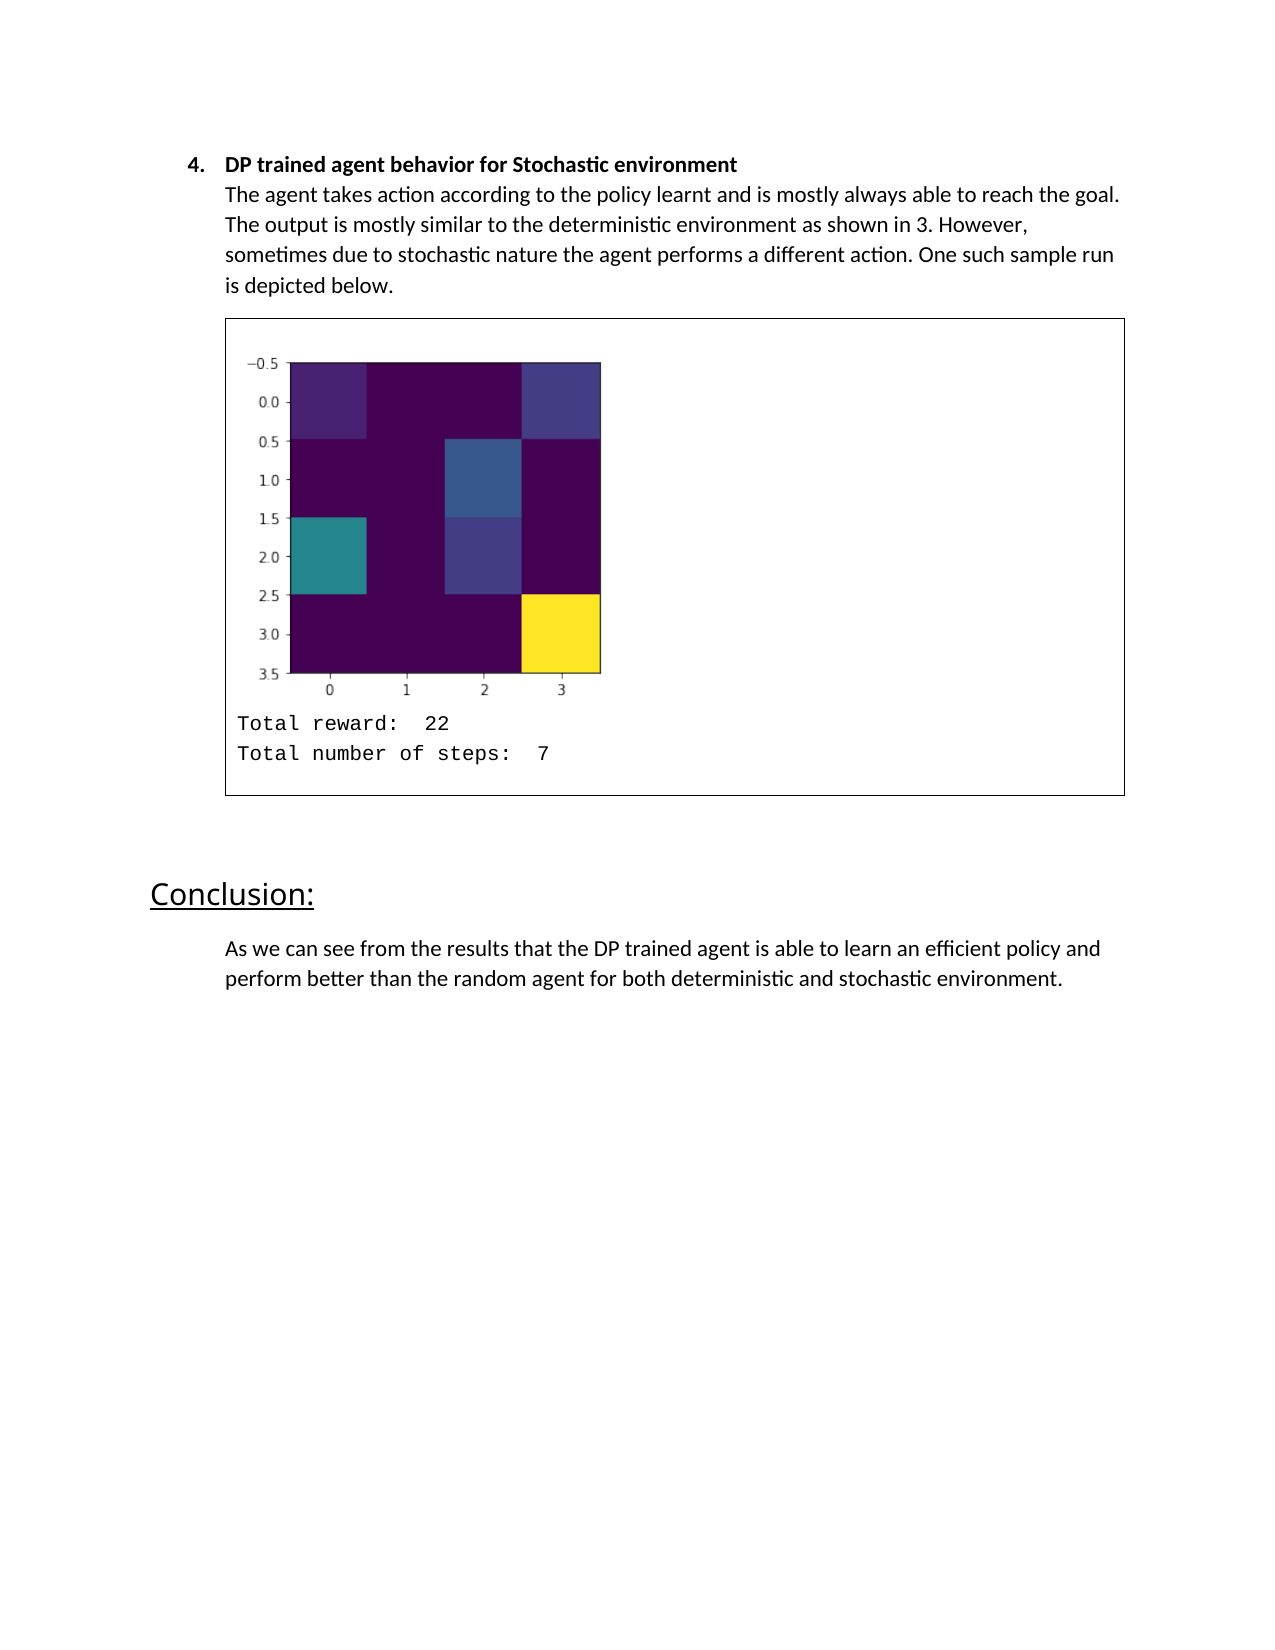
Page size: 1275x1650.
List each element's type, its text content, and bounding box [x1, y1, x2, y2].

list As we can see from the results that the DP trained agent is able to learn an efficient policy and perform better than the random agent for both deterministic and stochastic environment. [225, 934, 1125, 992]
picture [236, 349, 610, 707]
table_header Total reward: 22 Total number of steps: 7 [226, 319, 1124, 795]
list DP trained agent behavior for Stochastic environment [187, 150, 1125, 178]
text Conclusion: [150, 873, 1125, 914]
list The agent takes action according to the policy learnt and is mostly always able to reach the goal. The output is mostly similar to the deterministic environment as shown in 3. However, sometimes due to stochastic nature the agent performs a different action. One such sample run is depicted below. [225, 180, 1125, 299]
